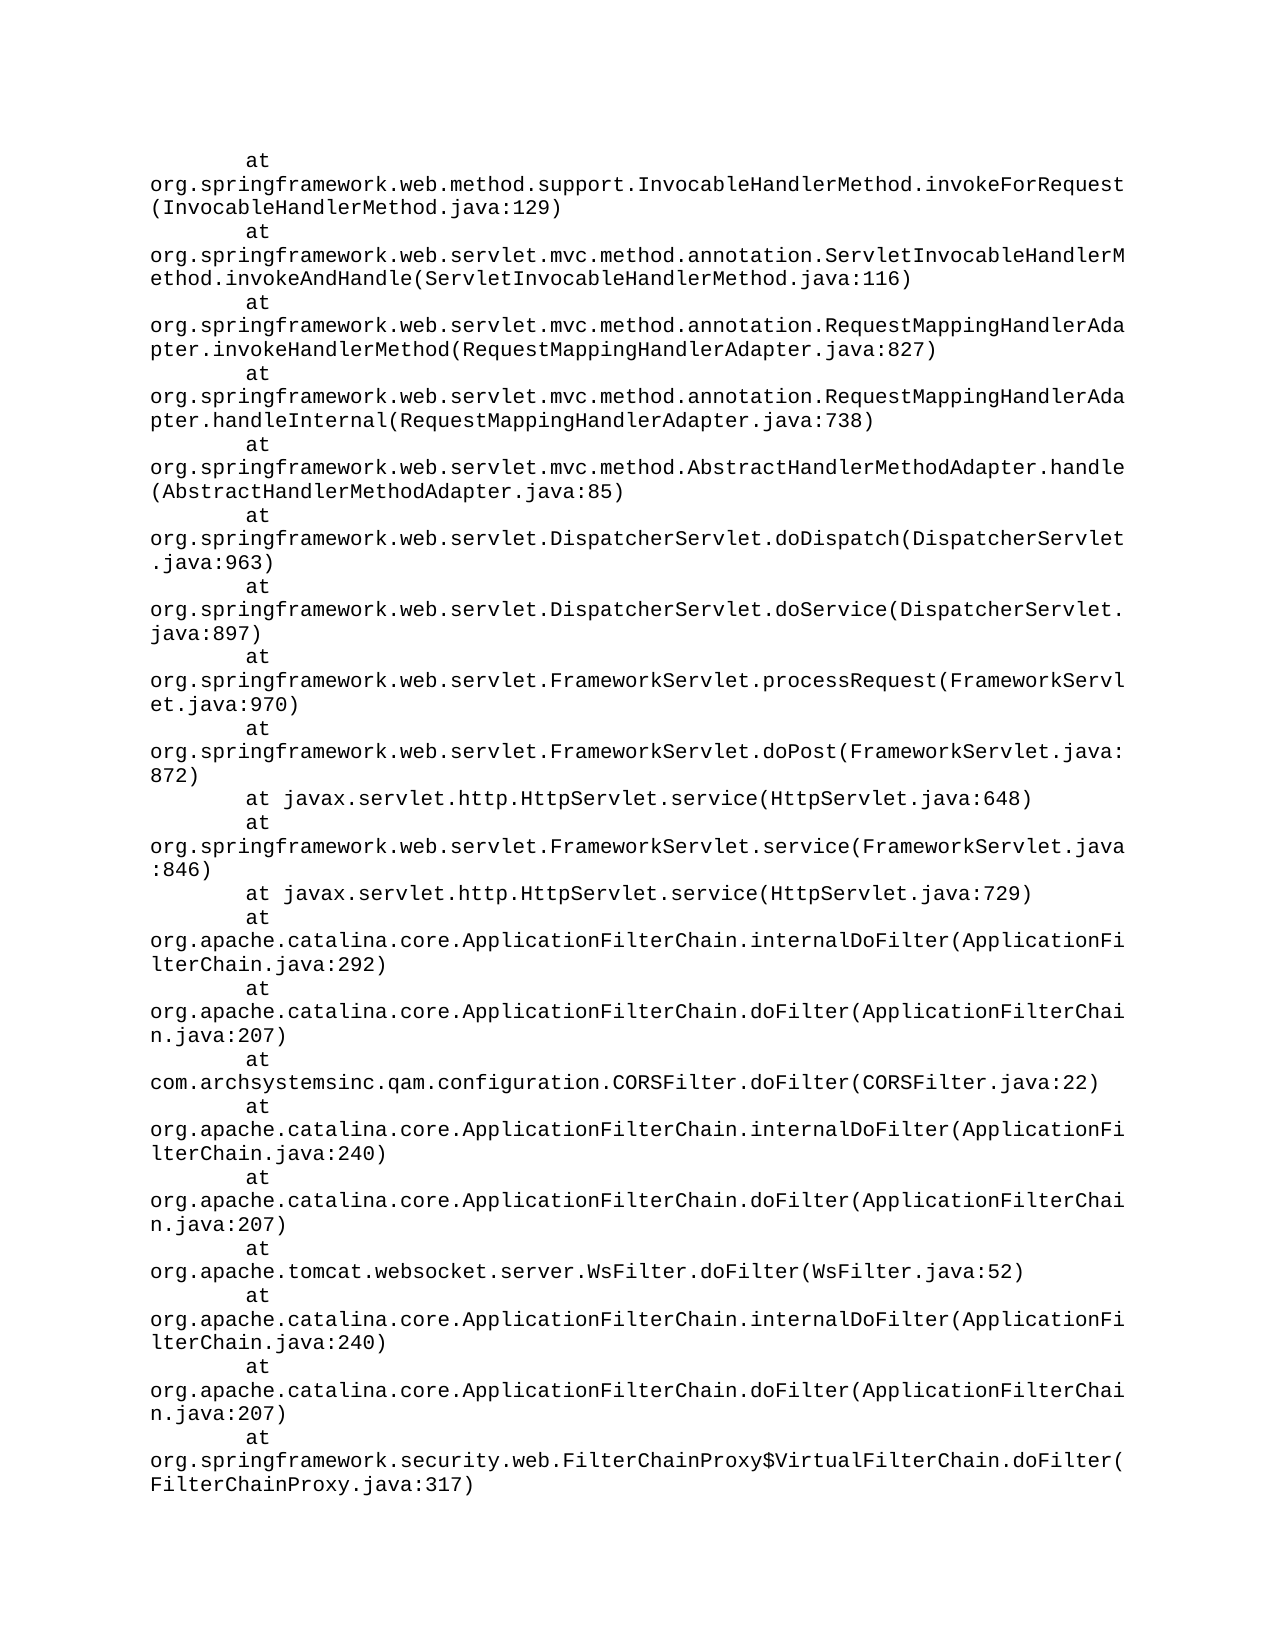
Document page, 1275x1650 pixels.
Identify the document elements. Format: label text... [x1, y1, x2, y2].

text at org.springframework.web.servlet.mvc.method.annotation.RequestMappingHandlerAdapter.handleInternal(RequestMappingHandlerAdapter.java:738) [150, 363, 1125, 434]
text at org.apache.catalina.core.ApplicationFilterChain.doFilter(ApplicationFilterChain.java:207) [150, 978, 1125, 1048]
text at org.springframework.web.servlet.DispatcherServlet.doService(DispatcherServlet.java:897) [150, 576, 1125, 647]
text at org.springframework.web.servlet.mvc.method.annotation.ServletInvocableHandlerMethod.invokeAndHandle(ServletInvocableHandlerMethod.java:116) [150, 221, 1125, 292]
text at org.apache.tomcat.websocket.server.WsFilter.doFilter(WsFilter.java:52) [150, 1238, 1125, 1285]
text at org.apache.catalina.core.ApplicationFilterChain.internalDoFilter(ApplicationFilterChain.java:240) [150, 1096, 1125, 1167]
text at org.apache.catalina.core.ApplicationFilterChain.doFilter(ApplicationFilterChain.java:207) [150, 1356, 1125, 1427]
text at org.springframework.web.servlet.mvc.method.annotation.RequestMappingHandlerAdapter.invokeHandlerMethod(RequestMappingHandlerAdapter.java:827) [150, 292, 1125, 363]
text at javax.servlet.http.HttpServlet.service(HttpServlet.java:648) [150, 788, 1125, 812]
text at org.apache.catalina.core.ApplicationFilterChain.internalDoFilter(ApplicationFilterChain.java:240) [150, 1285, 1125, 1356]
text at org.springframework.web.servlet.FrameworkServlet.service(FrameworkServlet.java:846) [150, 812, 1125, 883]
text at org.springframework.web.servlet.FrameworkServlet.doPost(FrameworkServlet.java:872) [150, 717, 1125, 788]
text at org.apache.catalina.core.ApplicationFilterChain.internalDoFilter(ApplicationFilterChain.java:292) [150, 907, 1125, 978]
text at org.springframework.web.servlet.DispatcherServlet.doDispatch(DispatcherServlet.java:963) [150, 505, 1125, 576]
text at org.springframework.security.web.FilterChainProxy$VirtualFilterChain.doFilter(FilterChainProxy.java:317) [150, 1427, 1125, 1498]
text at com.archsystemsinc.qam.configuration.CORSFilter.doFilter(CORSFilter.java:22) [150, 1048, 1125, 1096]
text at org.springframework.web.servlet.mvc.method.AbstractHandlerMethodAdapter.handle(AbstractHandlerMethodAdapter.java:85) [150, 434, 1125, 505]
text at org.springframework.web.servlet.FrameworkServlet.processRequest(FrameworkServlet.java:970) [150, 647, 1125, 717]
text at org.apache.catalina.core.ApplicationFilterChain.doFilter(ApplicationFilterChain.java:207) [150, 1167, 1125, 1238]
text at javax.servlet.http.HttpServlet.service(HttpServlet.java:729) [150, 883, 1125, 907]
text at org.springframework.web.method.support.InvocableHandlerMethod.invokeForRequest(InvocableHandlerMethod.java:129) [150, 150, 1125, 221]
